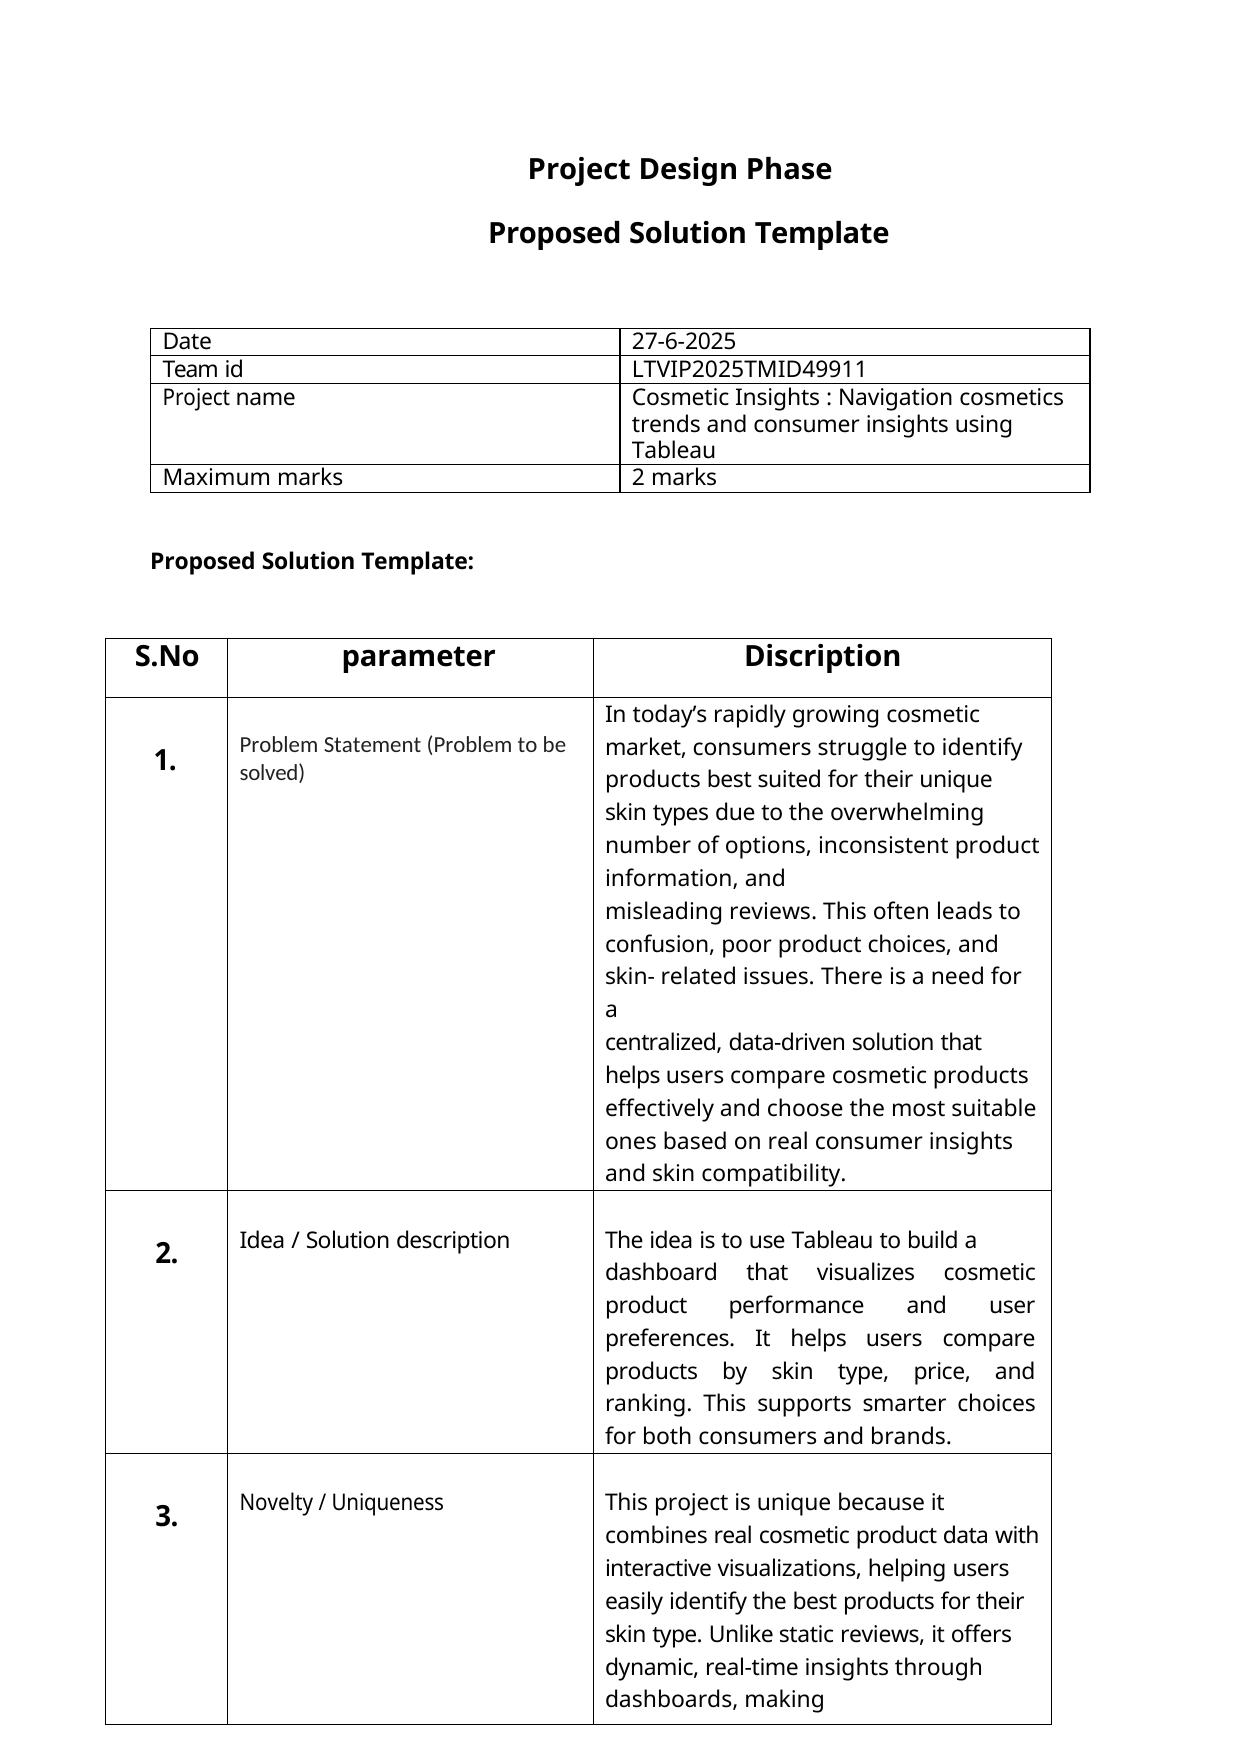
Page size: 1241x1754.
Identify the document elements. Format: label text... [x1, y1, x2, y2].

table_cell Idea / Solution description [228, 1191, 593, 1453]
table_cell Cosmetic Insights : Navigation cosmetics trends and consumer insights using Tableau [621, 384, 1089, 464]
table_cell The idea is to use Tableau to build a dashboard that visualizes cosmetic product performance and user preferences. It helps users compare products by skin type, price, and ranking. This supports smarter choices for both consumers and brands. [594, 1191, 1051, 1453]
table_cell LTVIP2025TMID49911 [621, 356, 1089, 383]
table_cell Team id [151, 356, 619, 383]
table_cell 1. [106, 698, 227, 1190]
table_header S.No [106, 639, 227, 697]
text Project Design Phase Proposed Solution Template [488, 148, 933, 252]
table_cell 2 marks [621, 465, 1089, 492]
table_cell 3. [106, 1454, 227, 1724]
text Proposed Solution Template: [150, 545, 1093, 576]
table_cell 2. [106, 1191, 227, 1453]
table_cell Maximum marks [151, 465, 619, 492]
table_header parameter [228, 639, 593, 697]
table_header Discription [594, 639, 1051, 697]
table_cell Problem Statement (Problem to be solved) [228, 698, 593, 1190]
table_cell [594, 1454, 1051, 1724]
table_header Date [151, 329, 619, 355]
table_cell In today’s rapidly growing cosmetic market, consumers struggle to identify products best suited for their unique skin types due to the overwhelming number of options, inconsistent product information, and misleading reviews. This often leads to confusion, poor product choices, and skin- related issues. There is a need for a centralized, data-driven solution that helps users compare cosmetic products effectively and choose the most suitable ones based on real consumer insights and skin compatibility. [594, 698, 1051, 1190]
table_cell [228, 1454, 593, 1724]
table_cell Project name [151, 384, 619, 464]
table_header 27-6-2025 [621, 329, 1089, 355]
